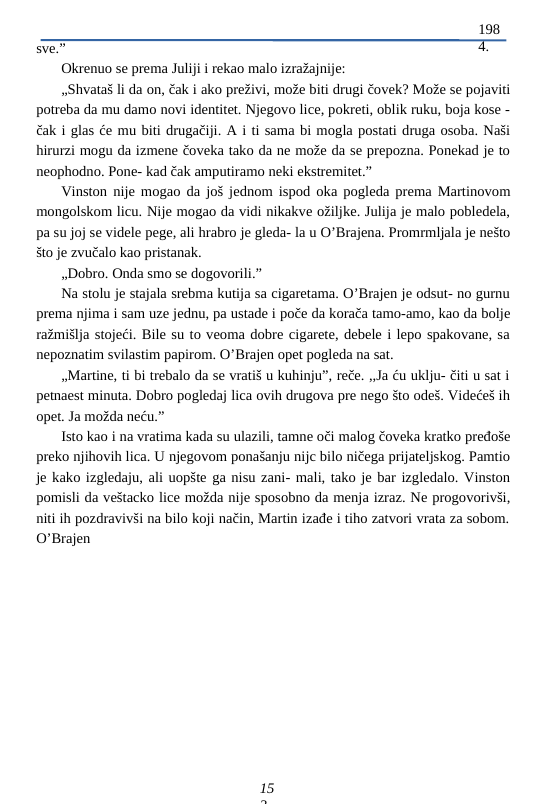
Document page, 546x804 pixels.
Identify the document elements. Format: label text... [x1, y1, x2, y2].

text „Dobro. Onda smo se dogovorili.” [36, 264, 511, 281]
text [36, 40, 511, 57]
text „Shvataš li da on, čak i ako preživi, može biti drugi čovek? Može se pojaviti potreba da mu damo novi identitet. Njegovo lice, pokreti, oblik ruku, boja kose - čak i glas će mu biti drugačiji. A i ti sama bi mogla postati druga osoba. Naši hirurzi mogu da izmene čoveka tako da ne može da se prepozna. Ponekad je to neophodno. Pone- kad čak amputiramo neki ekstremitet.” [36, 81, 511, 179]
text Isto kao i na vratima kada su ulazili, tamne oči malog čoveka kratko pređoše preko njihovih lica. U njegovom ponašanju nijc bilo ničega prijateljskog. Pamtio je kako izgledaju, ali uopšte ga nisu zani- mali, tako je bar izgledalo. Vinston pomisli da veštacko lice možda nije sposobno da menja izraz. Ne progovorivši, niti ih pozdravivši na bilo koji način, Martin izađe i tiho zatvori vrata za sobom. O’Brajen [36, 428, 511, 547]
text „Martine, ti bi trebalo da se vratiš u kuhinju”, reče. ,,Ja ću uklju- čiti u sat i petnaest minuta. Dobro pogledaj lica ovih drugova pre nego što odeš. Videćeš ih opet. Ja možda neću.” [36, 366, 511, 424]
text Okrenuo se prema Juliji i rekao malo izražajnije: [36, 60, 511, 77]
text Vinston nije mogao da još jednom ispod oka pogleda prema Martinovom mongolskom licu. Nije mogao da vidi nikakve ožiljke. Julija je malo pobledela, pa su joj se videle pege, ali hrabro je gleda- la u O’Brajena. Promrmljala je nešto što je zvučalo kao pristanak. [36, 183, 511, 261]
text Na stolu je stajala srebma kutija sa cigaretama. O’Brajen je odsut- no gurnu prema njima i sam uze jednu, pa ustade i poče da korača tamo-amo, kao da bolje ražmišlja stojeći. Bile su to veoma dobre cigarete, debele i lepo spakovane, sa nepoznatim svilastim papirom. O’Brajen opet pogleda na sat. [36, 285, 511, 363]
